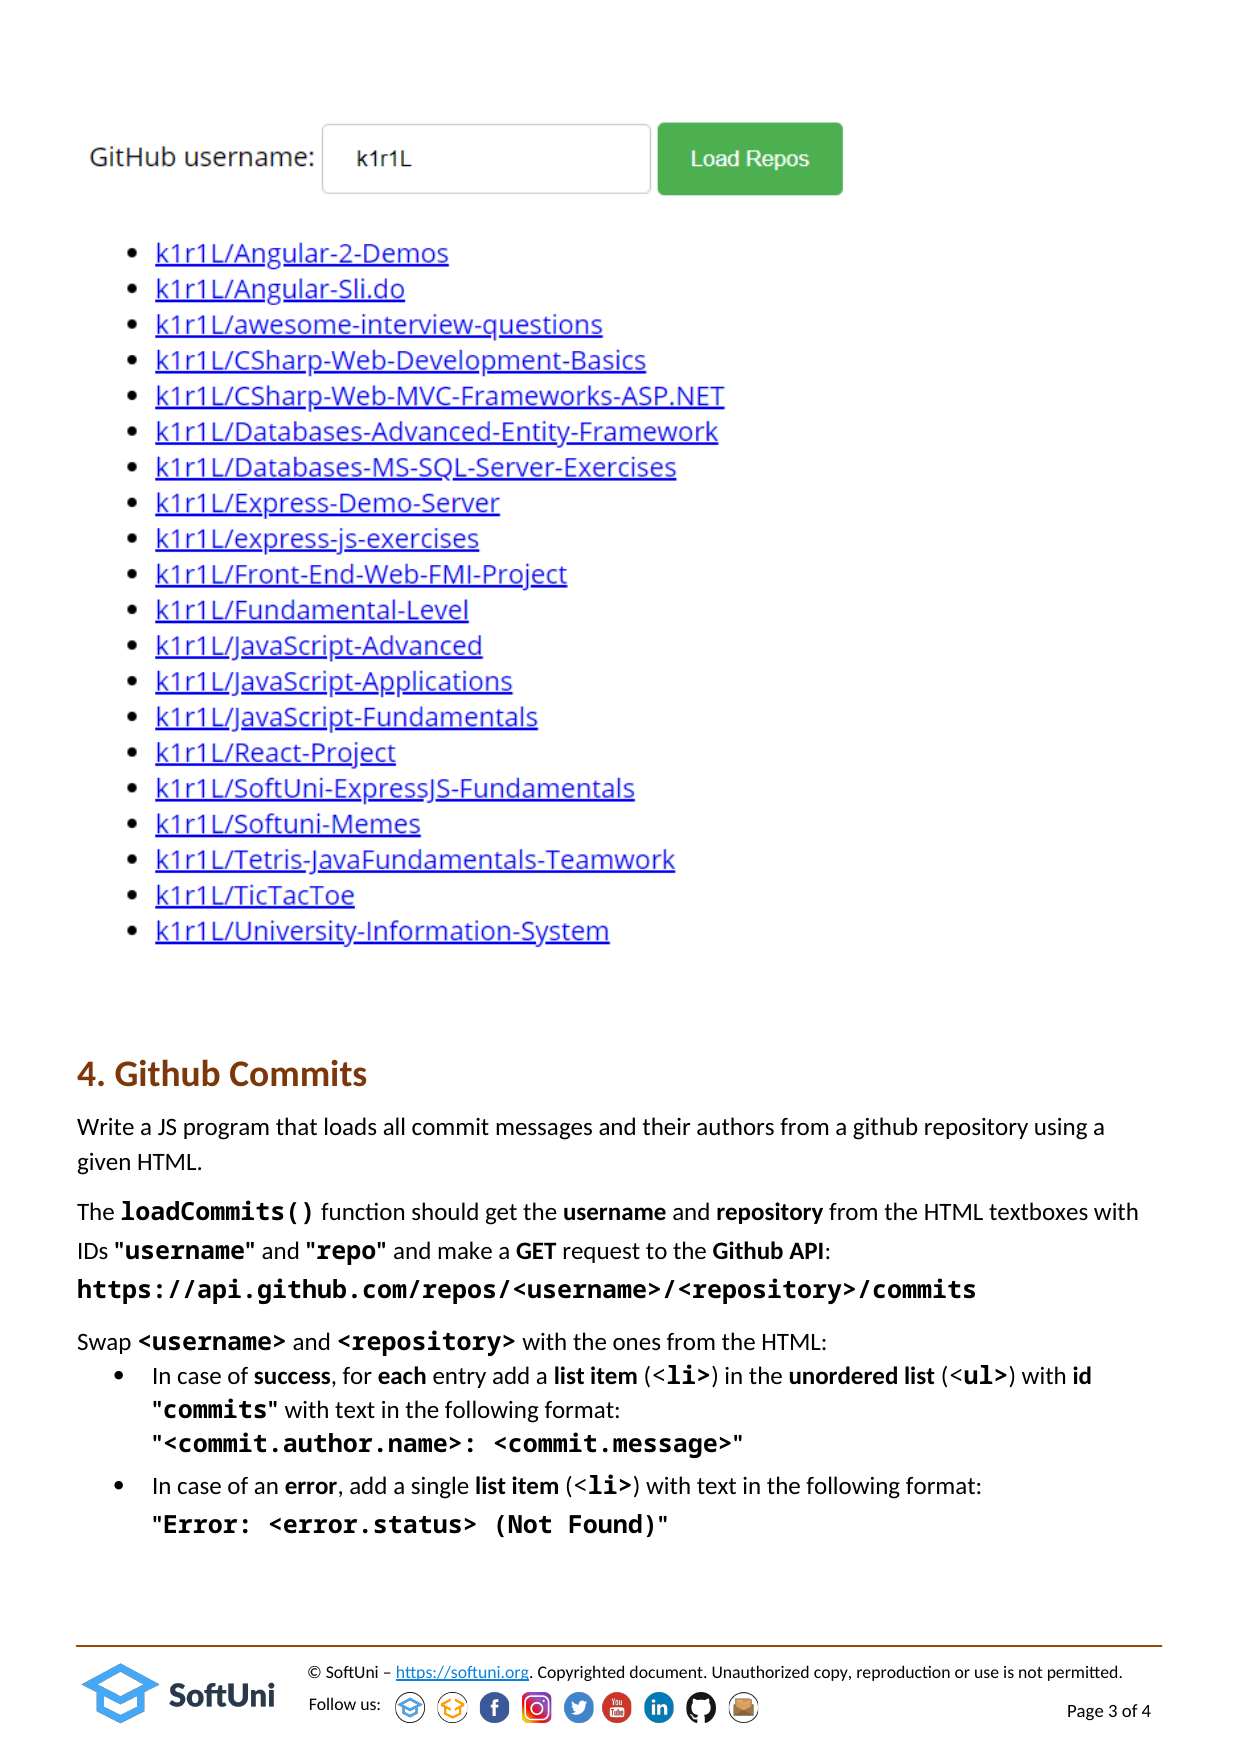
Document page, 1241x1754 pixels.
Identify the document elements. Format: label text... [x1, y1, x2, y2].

list In case of an error, add a single list item (<li>) with text in the following format: "Error: <error.status> (Not Found)" [114, 1468, 1163, 1541]
picture [665, 1714, 674, 1723]
picture [644, 1692, 653, 1701]
picture [76, 95, 888, 1025]
list In case of success, for each entry add a list item (<li>) in the unordered list (<ul>) with id "commits" with text in the following format: [114, 1357, 1163, 1425]
subtitle 4. Github Commits [77, 1050, 1163, 1096]
picture [479, 1692, 510, 1723]
picture [665, 1692, 674, 1701]
picture [728, 1692, 759, 1723]
picture [658, 1705, 667, 1714]
text The loadCommits() function should get the username and repository from the HTML textboxes with IDs "username" and "repo" and make a GET request to the Github API: https://api.github.com/repos/<username>/<repository>/commits [77, 1193, 1163, 1306]
picture [75, 1658, 281, 1729]
picture [395, 1692, 425, 1723]
picture [437, 1692, 468, 1723]
text "<commit.author.name>: <commit.message>" [152, 1425, 1163, 1459]
picture [602, 1692, 632, 1723]
text Swap <username> and <repository> with the ones from the HTML: [77, 1323, 1163, 1357]
picture [522, 1692, 552, 1723]
picture [686, 1692, 716, 1723]
picture [644, 1714, 653, 1723]
picture [564, 1692, 594, 1723]
text Write a JS program that loads all commit messages and their authors from a github repository using a given HTML. [77, 1111, 1163, 1176]
